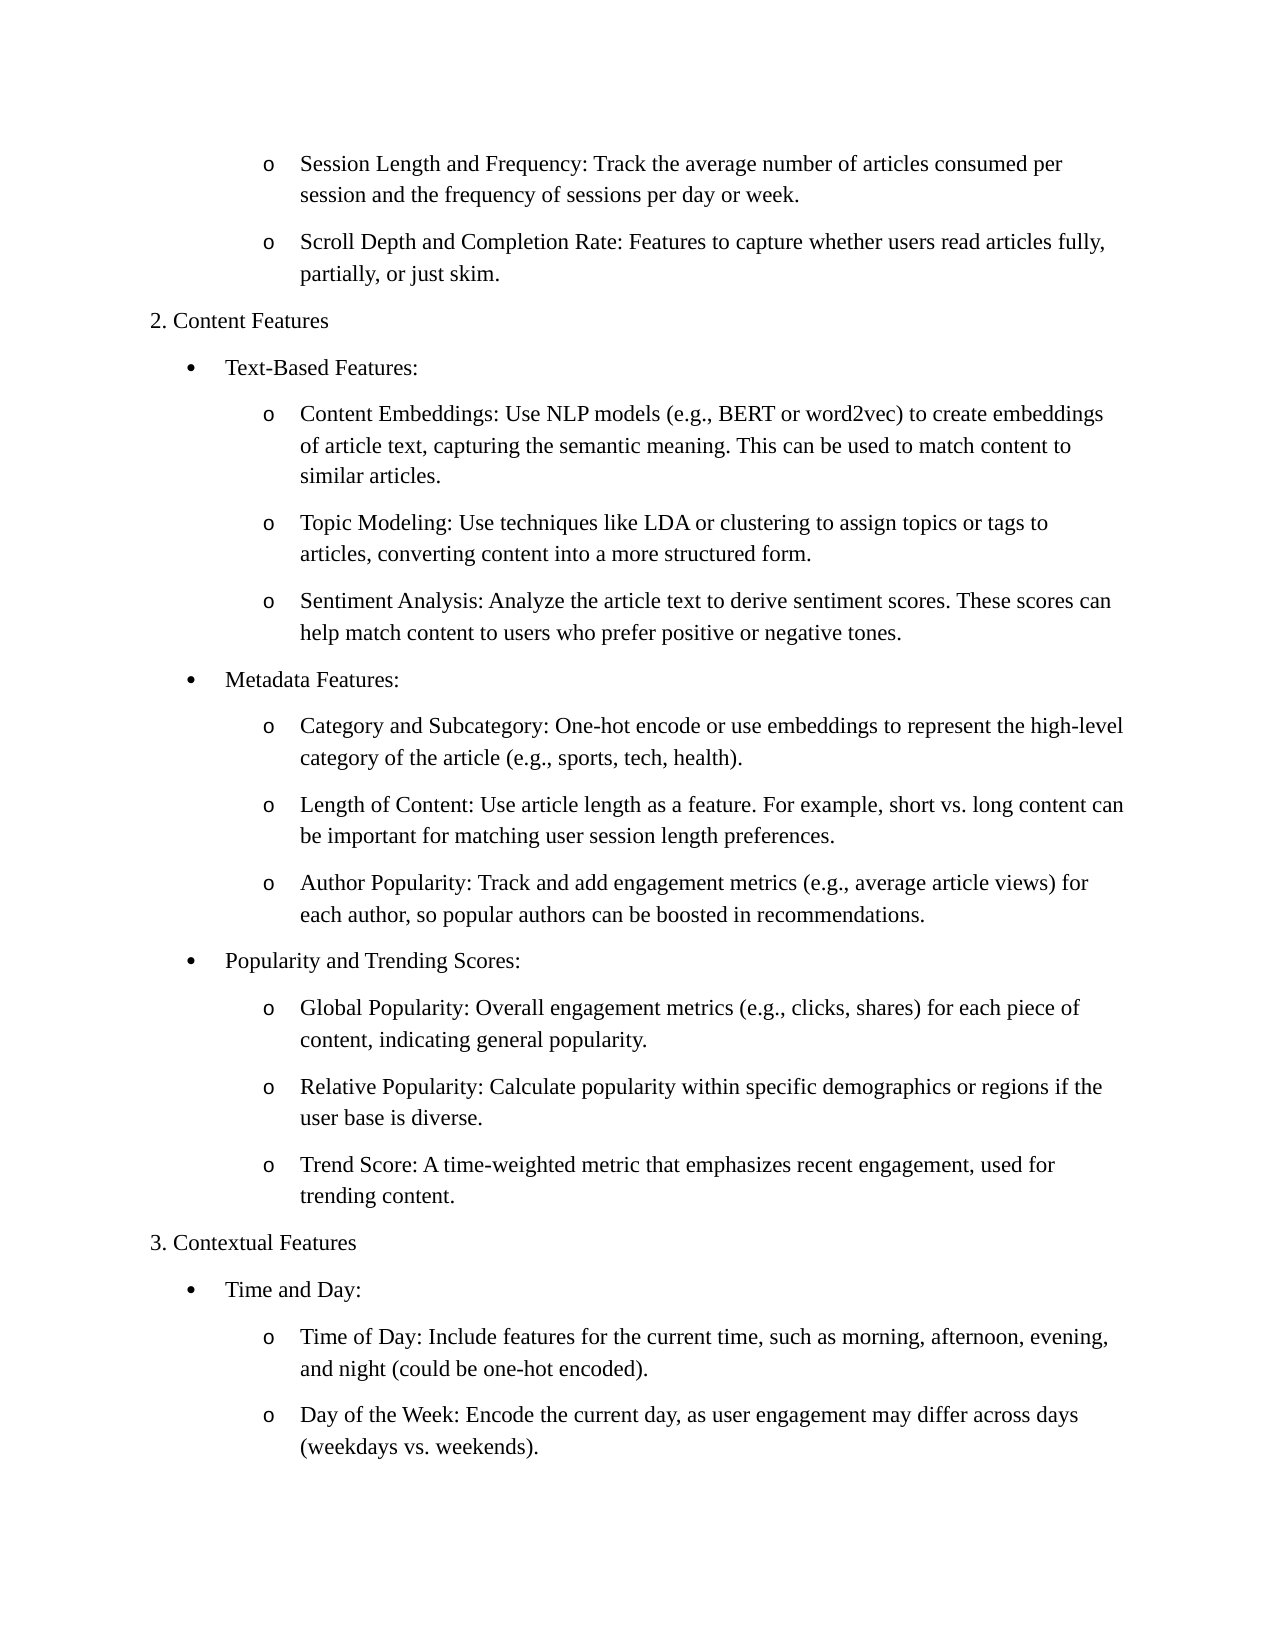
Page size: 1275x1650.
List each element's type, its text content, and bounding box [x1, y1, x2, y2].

list Length of Content: Use article length as a feature. For example, short vs. long content can be important for matching user session length preferences. [262, 791, 1125, 849]
list Sentiment Analysis: Analyze the article text to derive sentiment scores. These scores can help match content to users who prefer positive or negative tones. [262, 587, 1125, 645]
list Relative Popularity: Calculate popularity within specific demographics or regions if the user base is diverse. [262, 1073, 1125, 1131]
list Category and Subcategory: One-hot encode or use embeddings to represent the high-level category of the article (e.g., sports, tech, health). [262, 712, 1125, 770]
list Global Popularity: Overall engagement metrics (e.g., clicks, shares) for each piece of content, indicating general popularity. [262, 994, 1125, 1052]
list Day of the Week: Encode the current day, as user engagement may differ across days (weekdays vs. weekends). [262, 1401, 1125, 1459]
list Scroll Depth and Completion Rate: Features to capture whether users read articles fully, partially, or just skim. [262, 228, 1125, 286]
list Popularity and Trending Scores: [187, 947, 1125, 974]
list Metadata Features: [187, 666, 1125, 692]
list Time of Day: Include features for the current time, such as morning, afternoon, evening, and night (could be one-hot encoded). [262, 1323, 1125, 1381]
list Time and Day: [187, 1276, 1125, 1303]
text 2. Content Features [150, 307, 1125, 333]
list Trend Score: A time-weighted metric that emphasizes recent engagement, used for trending content. [262, 1151, 1125, 1209]
list Author Popularity: Track and add engagement metrics (e.g., average article views) for each author, so popular authors can be boosted in recommendations. [262, 869, 1125, 927]
list Session Length and Frequency: Track the average number of articles consumed per session and the frequency of sessions per day or week. [262, 150, 1125, 208]
list Content Embeddings: Use NLP models (e.g., BERT or word2vec) to create embeddings of article text, capturing the semantic meaning. This can be used to match content to similar articles. [262, 400, 1125, 488]
text 3. Contextual Features [150, 1229, 1125, 1256]
list Topic Modeling: Use techniques like LDA or clustering to assign topics or tags to articles, converting content into a more structured form. [262, 509, 1125, 567]
list Text-Based Features: [187, 353, 1125, 380]
